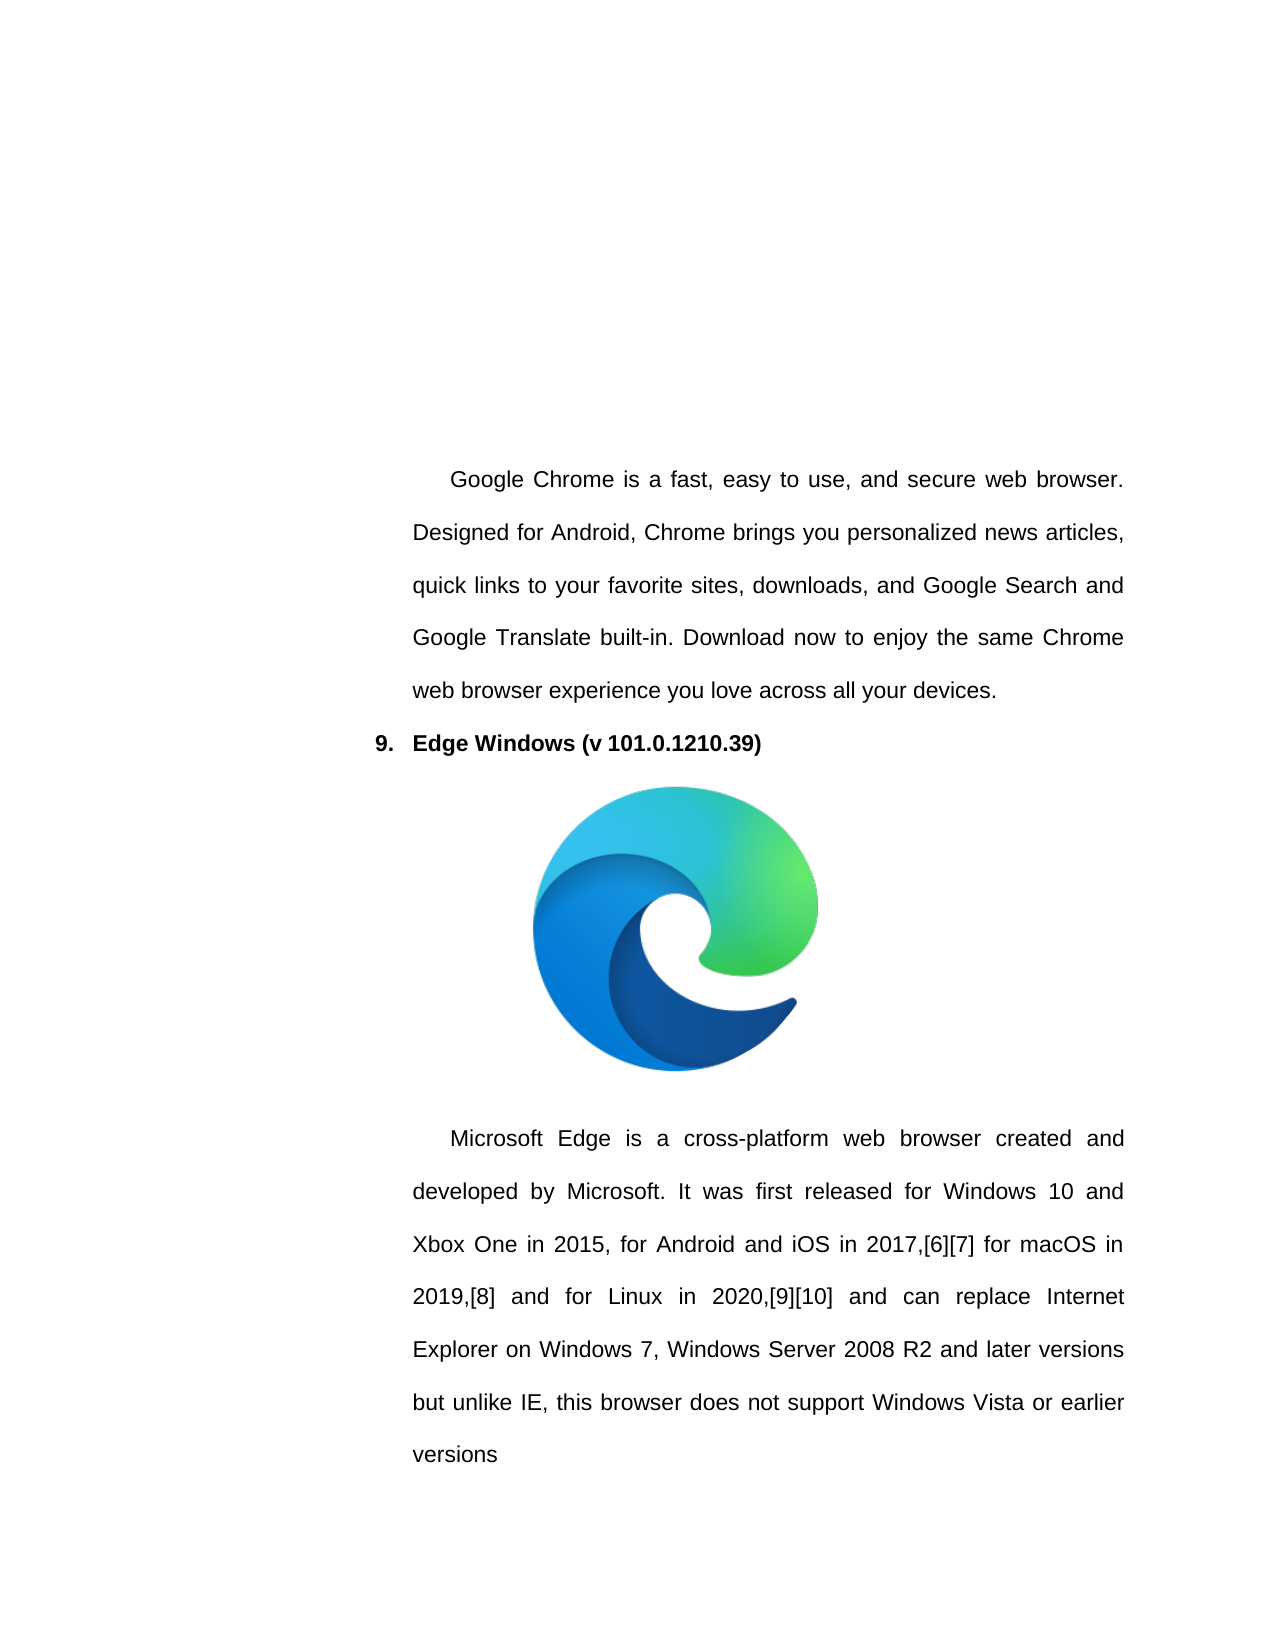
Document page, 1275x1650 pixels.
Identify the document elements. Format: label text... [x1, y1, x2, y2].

list Microsoft Edge is a cross-platform web browser created and developed by Microsoft. It was first released for Windows 10 and Xbox One in 2015, for Android and iOS in 2017,[6][7] for macOS in 2019,[8] and for Linux in 2020,[9][10] and can replace Internet Explorer on Windows 7, Windows Server 2008 R2 and later versions but unlike IE, this browser does not support Windows Vista or earlier versions [412, 1125, 1125, 1468]
picture [523, 778, 822, 1074]
list Google Chrome is a fast, easy to use, and secure web browser. Designed for Android, Chrome brings you personalized news articles, quick links to your favorite sites, downloads, and Google Search and Google Translate built-in. Download now to enjoy the same Chrome web browser experience you love across all your devices. [412, 466, 1125, 703]
list Edge Windows (v 101.0.1210.39) [375, 730, 1125, 756]
